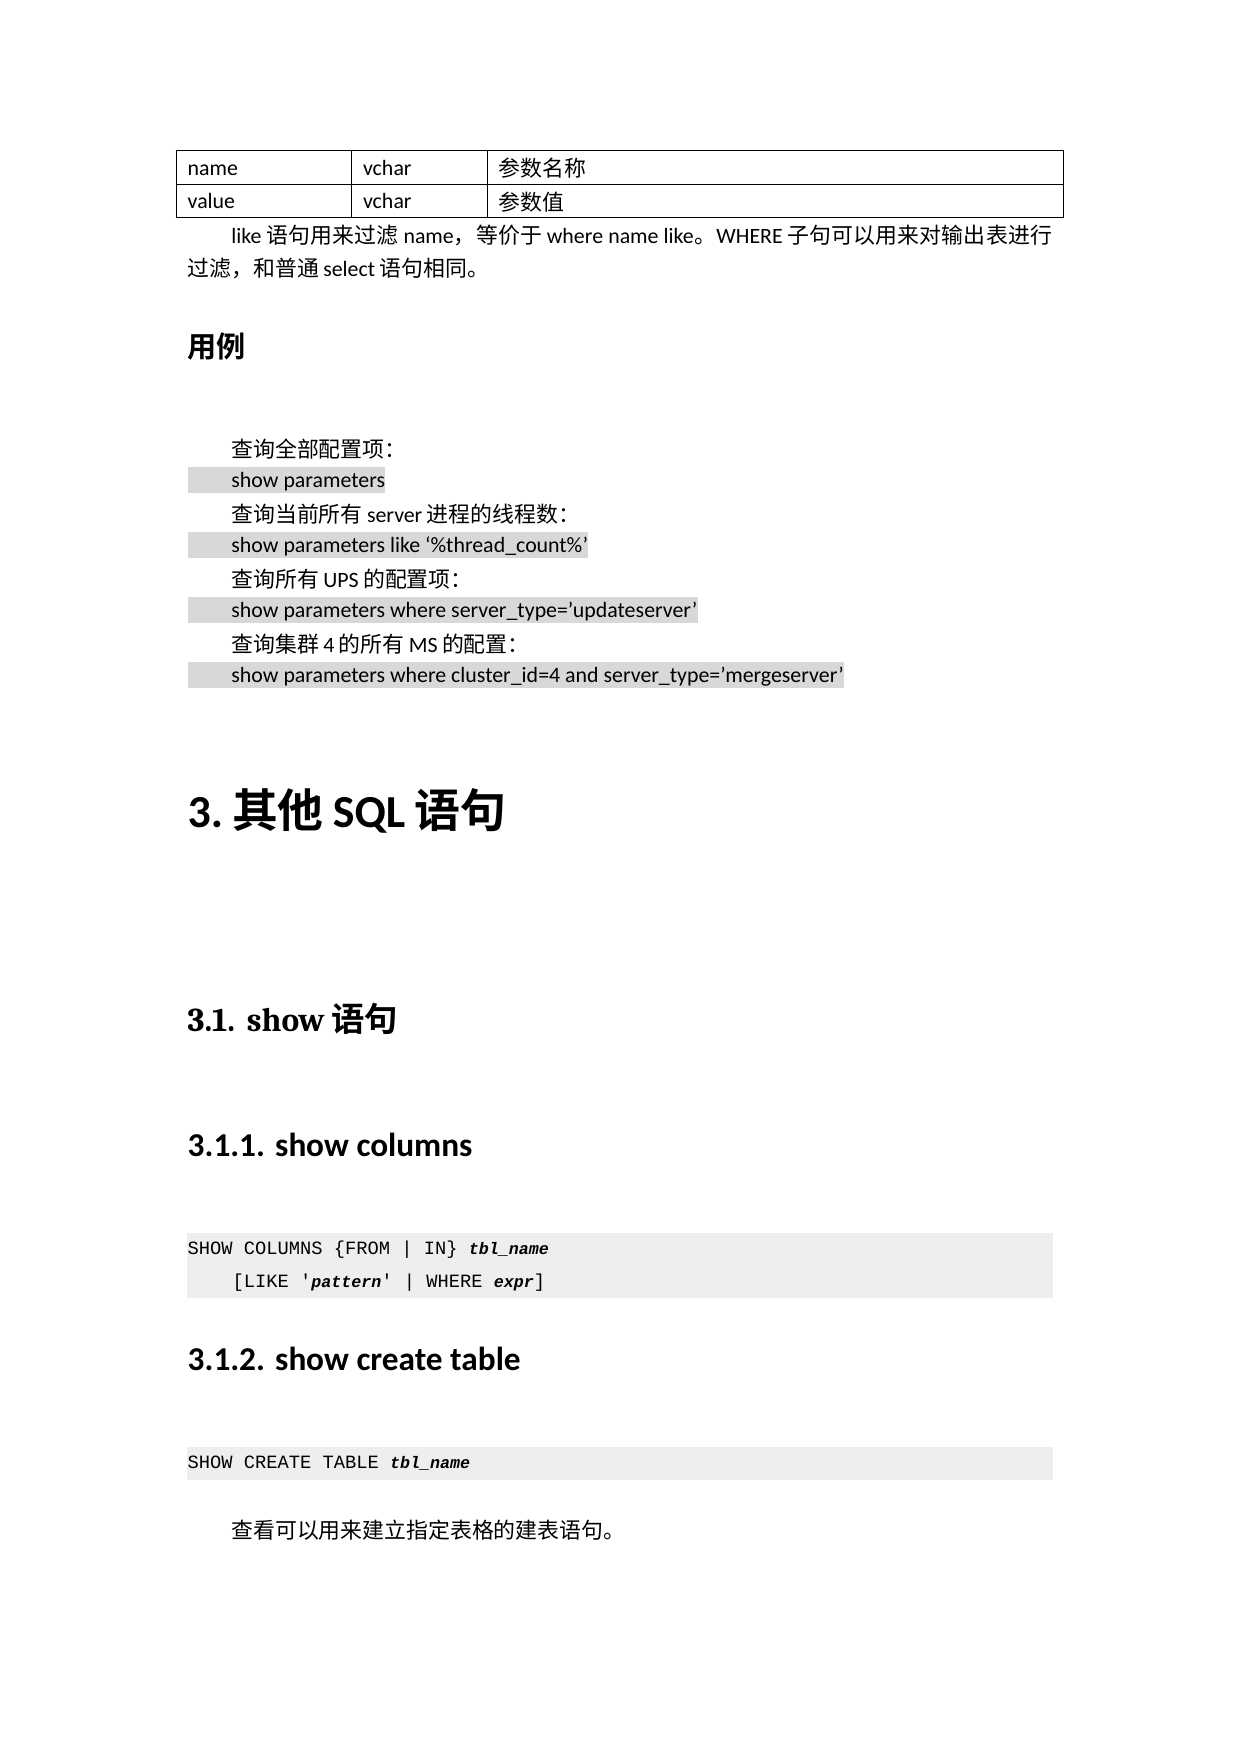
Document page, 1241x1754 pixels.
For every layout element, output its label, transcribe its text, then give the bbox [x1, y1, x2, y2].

text show parameters where server_type=’updateserver’ [187, 594, 1053, 626]
subtitle show create table [187, 1326, 1053, 1391]
text 查询当前所有server进程的线程数： [187, 496, 1053, 529]
table_cell vchar [352, 151, 487, 183]
text [LIKE 'pattern' | WHERE expr] [187, 1266, 1053, 1298]
text 查看可以用来建立指定表格的建表语句。 [187, 1512, 1053, 1545]
text 查询集群4的所有MS的配置： [187, 626, 1053, 659]
subtitle 其他SQL语句 [187, 759, 1053, 857]
subtitle show语句 [187, 984, 1053, 1049]
subtitle show columns [187, 1112, 1053, 1177]
text show parameters like ‘%thread_count%’ [187, 529, 1053, 561]
text 查询所有UPS的配置项： [187, 561, 1053, 594]
text 查询全部配置项： [187, 431, 1053, 464]
subtitle 用例 [187, 312, 1053, 377]
table_cell 参数值 [488, 185, 1063, 217]
text show parameters [187, 464, 1053, 496]
table_cell 参数名称 [488, 151, 1063, 183]
text show parameters where cluster_id=4 and server_type=’mergeserver’ [187, 659, 1053, 691]
table_cell name [177, 151, 351, 183]
text like语句用来过滤name，等价于where name like。WHERE子句可以用来对输出表进行过滤，和普通select语句相同。 [187, 218, 1053, 283]
text SHOW CREATE TABLE tbl_name [187, 1447, 1053, 1480]
text SHOW COLUMNS {FROM | IN} tbl_name [187, 1233, 1053, 1266]
table_cell value [177, 185, 351, 217]
table_cell vchar [352, 185, 487, 217]
